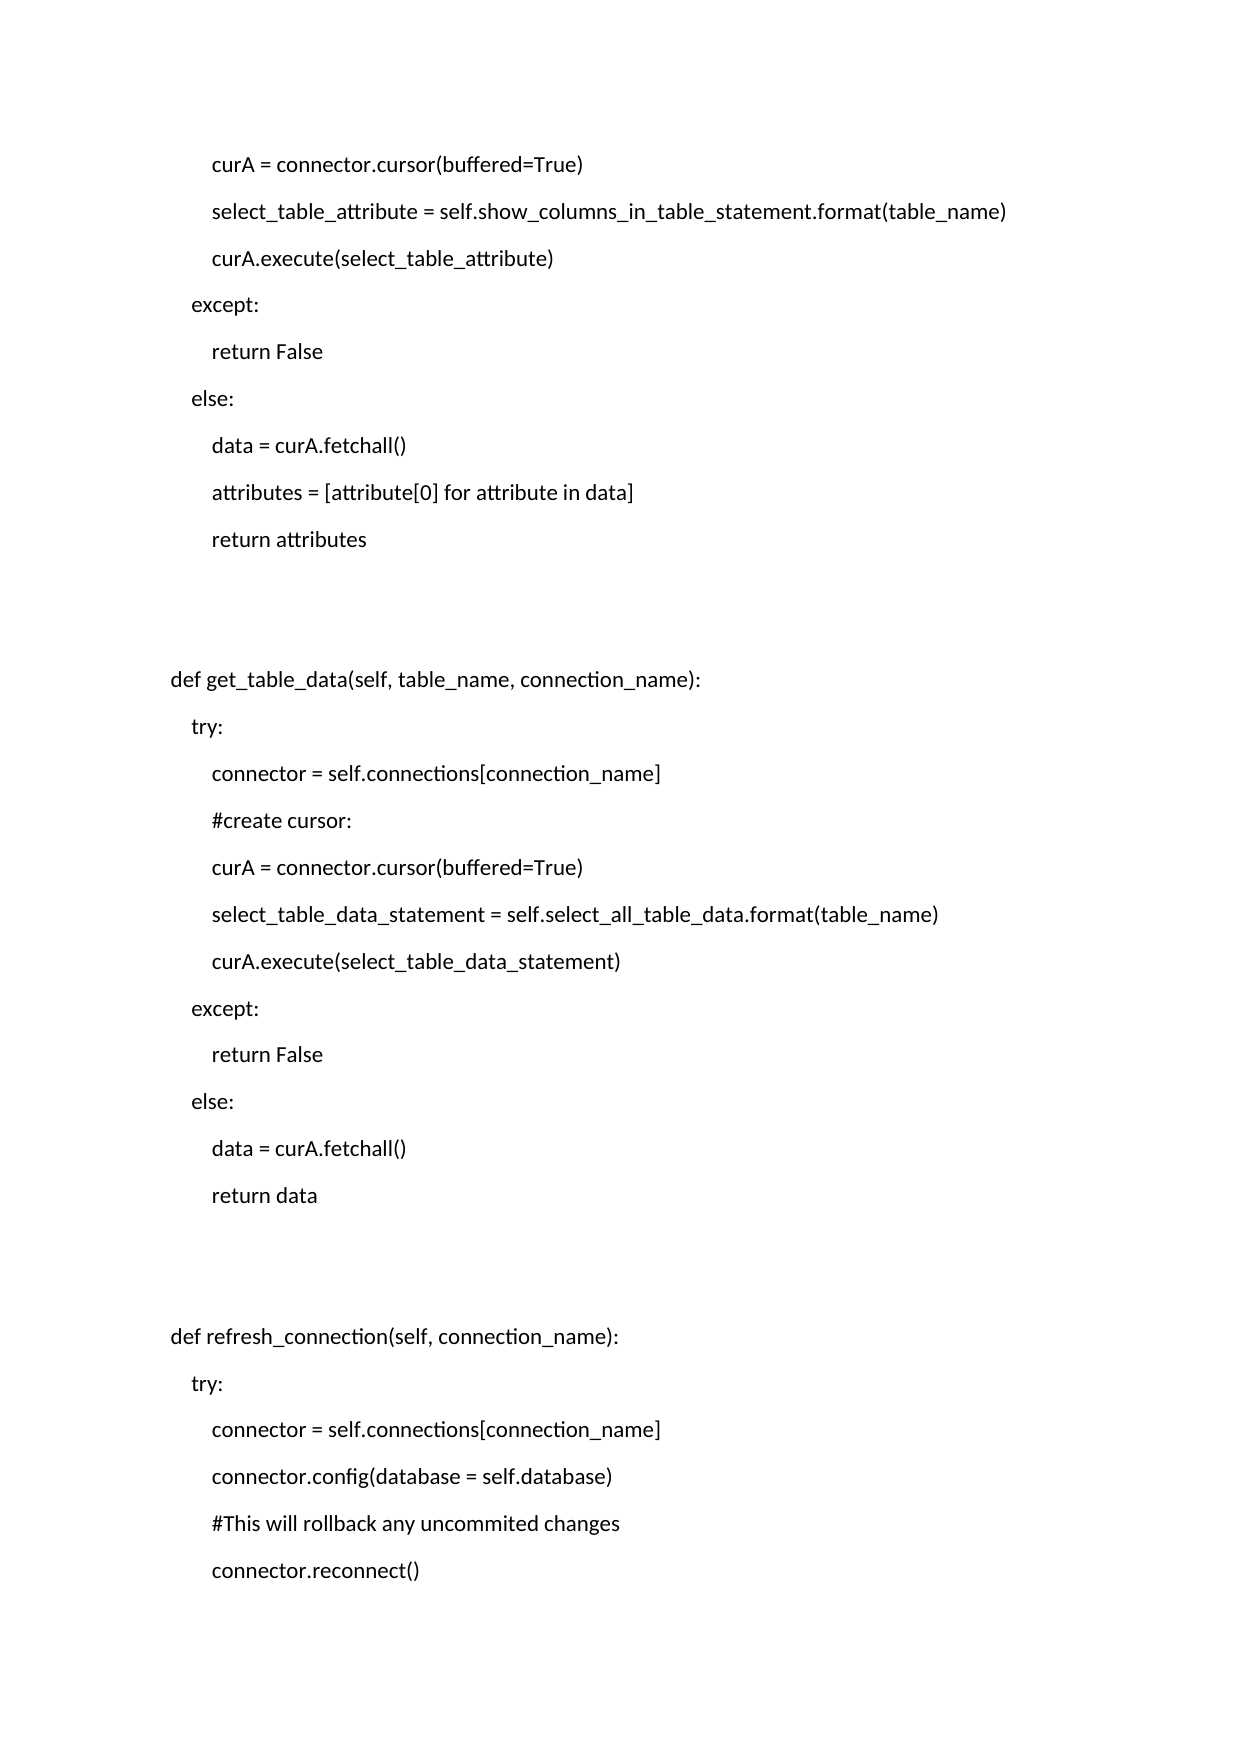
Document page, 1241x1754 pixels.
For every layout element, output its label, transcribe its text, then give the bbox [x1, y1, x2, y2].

text curA.execute(select_table_data_statement) [150, 947, 1090, 975]
text curA.execute(select_table_attribute) [150, 244, 1090, 272]
text curA = connector.cursor(buffered=True) [150, 853, 1090, 881]
text select_table_attribute = self.show_columns_in_table_statement.format(table_name) [150, 197, 1090, 225]
text #This will rollback any uncommited changes [150, 1509, 1090, 1537]
text return attributes [150, 525, 1090, 553]
text return False [150, 1041, 1090, 1069]
text connector.config(database = self.database) [150, 1462, 1090, 1491]
text #create cursor: [150, 806, 1090, 834]
text else: [150, 384, 1090, 412]
text attributes = [attribute[0] for attribute in data] [150, 478, 1090, 506]
text data = curA.fetchall() [150, 431, 1090, 459]
text select_table_data_statement = self.select_all_table_data.format(table_name) [150, 900, 1090, 928]
text connector.reconnect() [150, 1556, 1090, 1584]
text data = curA.fetchall() [150, 1134, 1090, 1162]
text connector = self.connections[connection_name] [150, 759, 1090, 787]
text return data [150, 1181, 1090, 1209]
text else: [150, 1087, 1090, 1116]
text curA = connector.cursor(buffered=True) [150, 150, 1090, 178]
text connector = self.connections[connection_name] [150, 1416, 1090, 1444]
text return False [150, 337, 1090, 366]
text def refresh_connection(self, connection_name): [150, 1322, 1090, 1350]
text except: [150, 994, 1090, 1022]
text except: [150, 291, 1090, 319]
text try: [150, 712, 1090, 741]
text def get_table_data(self, table_name, connection_name): [150, 666, 1090, 694]
text try: [150, 1369, 1090, 1397]
